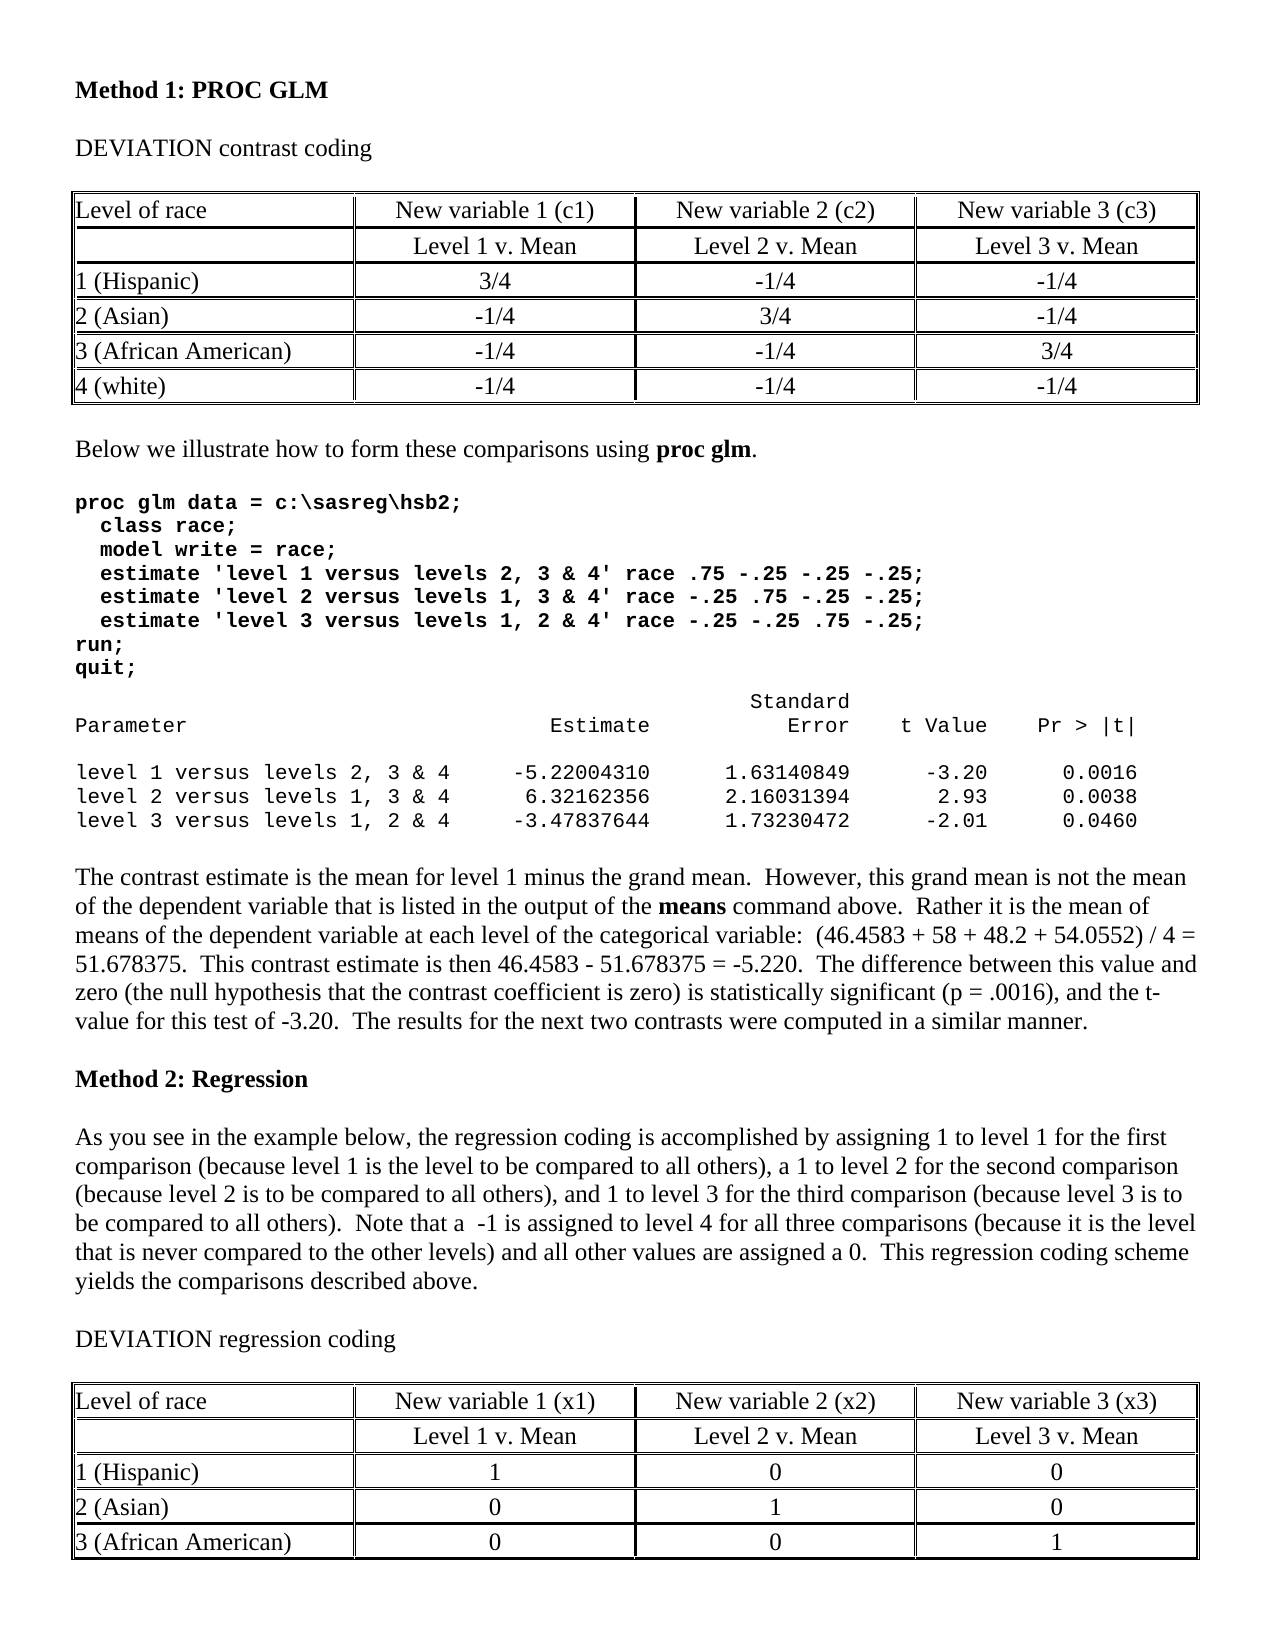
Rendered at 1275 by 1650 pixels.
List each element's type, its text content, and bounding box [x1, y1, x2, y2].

table_cell -1/4 [355, 370, 635, 401]
table_cell 0 [355, 1525, 635, 1557]
table_header Level of race [75, 194, 354, 226]
text DEVIATION contrast coding [75, 133, 1200, 162]
table_header New variable 3 (c3) [916, 194, 1196, 226]
table_cell 0 [356, 1490, 634, 1522]
text run; [75, 634, 1200, 657]
table_cell 0 [635, 1525, 916, 1557]
text proc glm data = c:\sasreg\hsb2; [75, 492, 1200, 515]
table_cell 1 [637, 1490, 914, 1522]
table_cell -1/4 [917, 296, 1197, 331]
text estimate 'level 3 versus levels 1, 2 & 4' race -.25 -.25 .75 -.25; [75, 610, 1200, 634]
text estimate 'level 2 versus levels 1, 3 & 4' race -.25 .75 -.25 -.25; [75, 586, 1200, 610]
table_header New variable 1 (x1) [355, 1383, 635, 1417]
table_cell -1/4 [637, 264, 914, 296]
table_cell 1 [916, 1522, 1196, 1557]
table_header New variable 2 (x2) [635, 1385, 916, 1417]
table_cell 4 (white) [75, 366, 354, 401]
text The contrast estimate is the mean for level 1 minus the grand mean. However, this grand mean is not the mean of the dependent variable that is listed in the output of the means command above. Rather it is the mean of means of the dependent variable at each level of the categorical variable: (46.4583 + 58 + 48.2 + 54.0552) / 4 = 51.678375. This contrast estimate is then 46.4583 - 51.678375 = -5.220. The difference between this value and zero (the null hypothesis that the contrast coefficient is zero) is statistically significant (p = .0016), and the t-value for this test of -3.20. The results for the next two contrasts were computed in a similar manner. [75, 862, 1200, 1035]
table_cell Level 1 v. Mean [356, 229, 634, 261]
table_cell 1 [356, 1455, 634, 1487]
table_cell -1/4 [917, 261, 1196, 296]
table_header New variable 2 (c2) [635, 194, 916, 226]
text quit; [75, 657, 1200, 681]
text Method 1: PROC GLM [75, 75, 1200, 104]
table_cell 3 (African American) [75, 1522, 354, 1557]
text Standard [75, 691, 1200, 715]
text Below we illustrate how to form these comparisons using proc glm. [75, 434, 1200, 463]
table_cell Level 1 v. Mean [356, 1420, 634, 1452]
table_cell Level 2 v. Mean [637, 1420, 914, 1452]
text Parameter Estimate Error t Value Pr > |t| [75, 715, 1200, 739]
text Method 2: Regression [75, 1064, 1200, 1093]
text level 2 versus levels 1, 3 & 4 6.32162356 2.16031394 2.93 0.0038 [75, 786, 1200, 809]
table_cell Level 3 v. Mean [917, 226, 1196, 261]
text model write = race; [75, 539, 1200, 563]
text level 1 versus levels 2, 3 & 4 -5.22004310 1.63140849 -3.20 0.0016 [75, 762, 1200, 786]
text estimate 'level 1 versus levels 2, 3 & 4' race .75 -.25 -.25 -.25; [75, 563, 1200, 586]
table_cell 1 (Hispanic) [75, 261, 353, 296]
table_cell 0 [916, 1487, 1198, 1522]
table_cell 1 (Hispanic) [73, 1452, 354, 1487]
text class race; [75, 515, 1200, 539]
table_cell -1/4 [356, 335, 634, 366]
table_cell 2 (Asian) [73, 1487, 354, 1522]
table_cell -1/4 [637, 335, 914, 366]
table_cell 3/4 [637, 300, 914, 331]
table_header New variable 1 (c1) [355, 192, 635, 226]
table_cell -1/4 [916, 366, 1197, 401]
table_cell 0 [637, 1455, 914, 1487]
text DEVIATION regression coding [75, 1324, 1200, 1352]
table_cell 0 [916, 1452, 1198, 1487]
table_header Level of race [75, 1385, 354, 1417]
text level 3 versus levels 1, 2 & 4 -3.47837644 1.73230472 -2.01 0.0460 [75, 809, 1200, 833]
table_cell Level 3 v. Mean [916, 1417, 1198, 1452]
table_cell [75, 226, 353, 261]
table_header New variable 3 (x3) [916, 1385, 1196, 1417]
table_cell 2 (Asian) [75, 296, 353, 331]
table_cell [73, 1417, 354, 1452]
table_cell 3/4 [917, 331, 1197, 366]
table_cell -1/4 [635, 370, 916, 401]
table_cell Level 2 v. Mean [637, 229, 914, 261]
table_cell -1/4 [356, 300, 634, 331]
table_cell 3 (African American) [75, 331, 353, 366]
table_cell 3/4 [356, 264, 634, 296]
text As you see in the example below, the regression coding is accomplished by assigning 1 to level 1 for the first comparison (because level 1 is the level to be compared to all others), a 1 to level 2 for the second comparison (because level 2 is to be compared to all others), and 1 to level 3 for the third comparison (because level 3 is to be compared to all others). Note that a -1 is assigned to level 4 for all three comparisons (because it is the level that is never compared to the other levels) and all other values are assigned a 0. This regression coding scheme yields the comparisons described above. [75, 1122, 1200, 1294]
